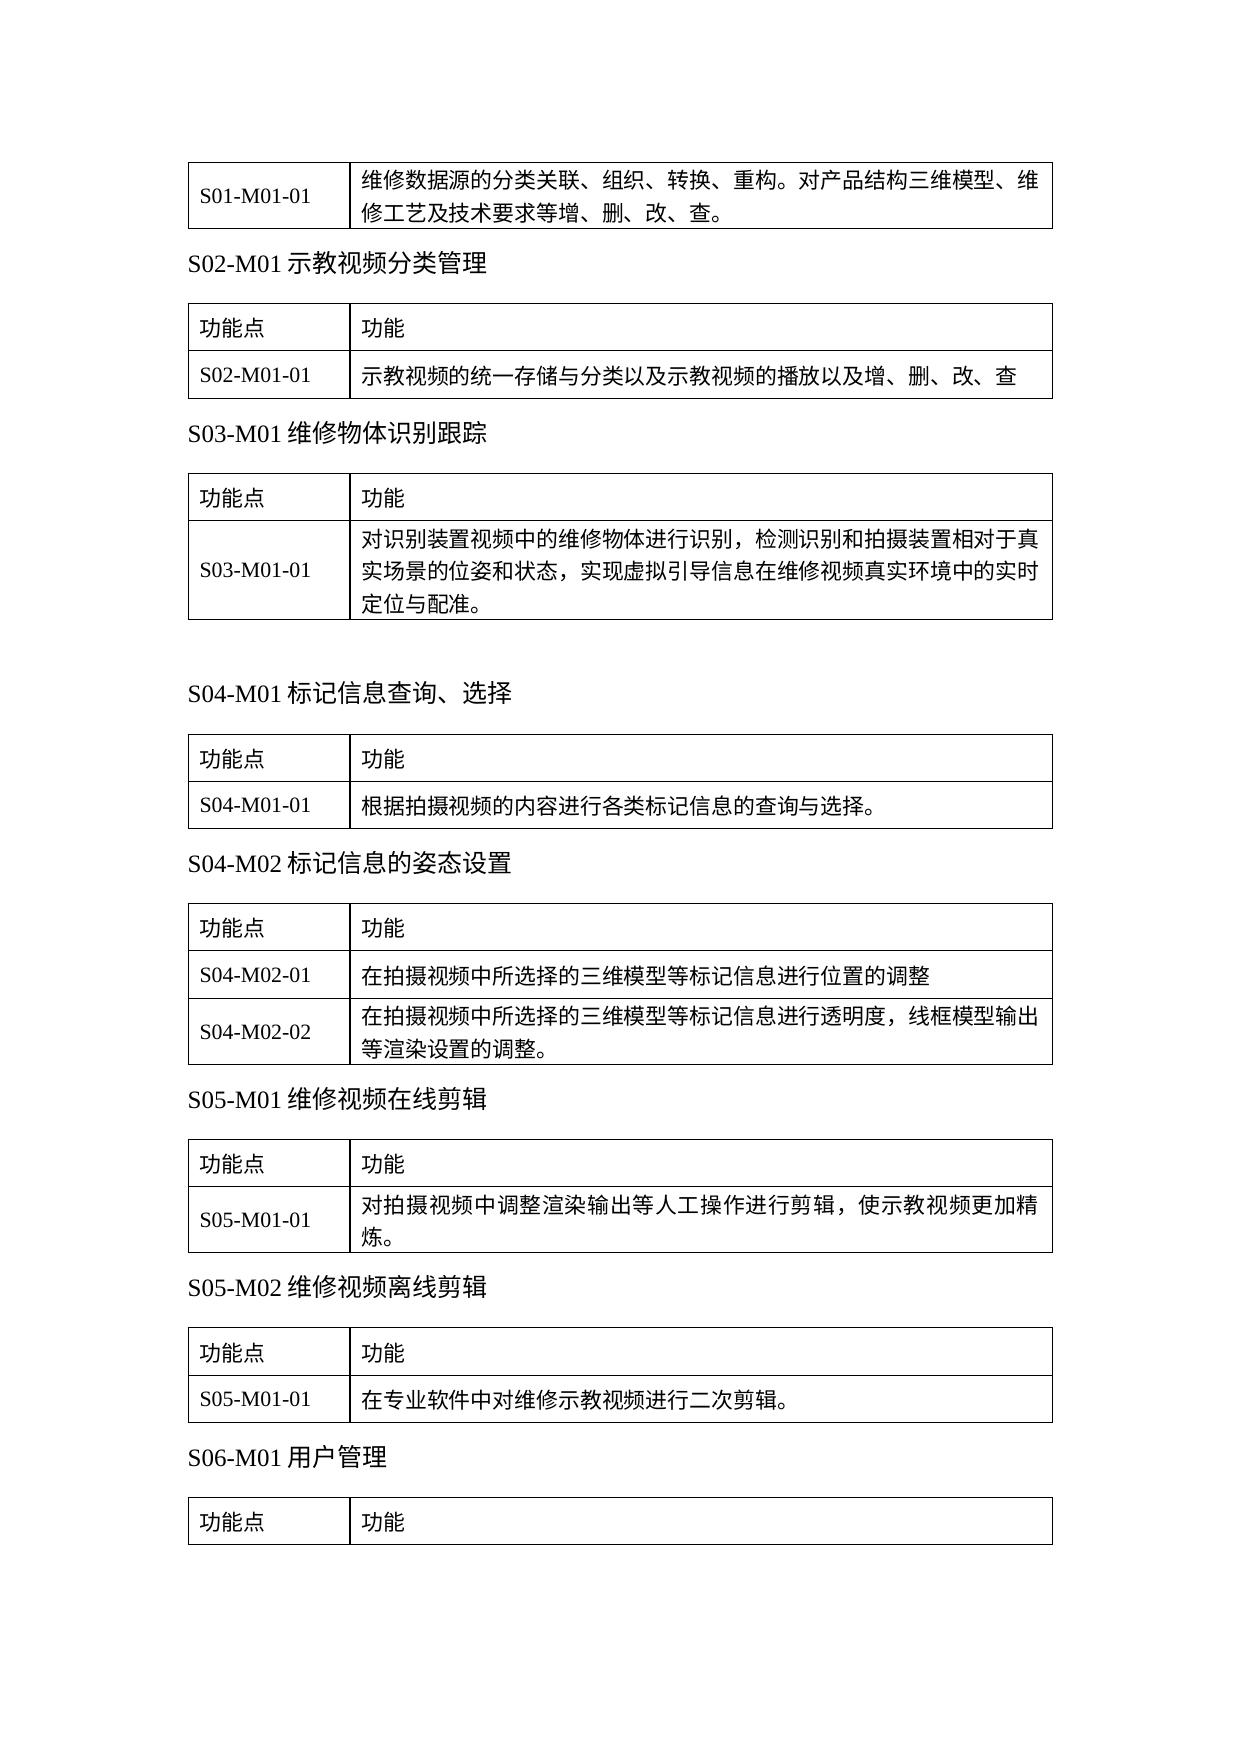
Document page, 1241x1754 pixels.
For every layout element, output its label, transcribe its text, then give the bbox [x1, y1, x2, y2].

text S05-M01维修视频在线剪辑 [187, 1065, 1053, 1130]
table_cell S02-M01-01 [189, 351, 349, 398]
table_cell 对识别装置视频中的维修物体进行识别，检测识别和拍摄装置相对于真实场景的位姿和状态，实现虚拟引导信息在维修视频真实环境中的实时定位与配准。 [351, 521, 1052, 619]
table_header 功能 [351, 1140, 1052, 1186]
table_cell S05-M01-01 [189, 1187, 349, 1252]
table_header 功能点 [189, 1328, 349, 1374]
table_header 功能 [351, 904, 1052, 950]
table_cell S05-M01-01 [189, 1376, 349, 1422]
table_cell 在拍摄视频中所选择的三维模型等标记信息进行透明度，线框模型输出等渲染设置的调整。 [351, 999, 1052, 1064]
table_header 功能点 [189, 304, 349, 350]
text S03-M01维修物体识别跟踪 [187, 399, 1053, 464]
table_cell 维修数据源的分类关联、组织、转换、重构。对产品结构三维模型、维修工艺及技术要求等增、删、改、查。 [351, 163, 1052, 228]
table_cell S04-M02-01 [189, 951, 349, 998]
table_cell 在拍摄视频中所选择的三维模型等标记信息进行位置的调整 [351, 951, 1052, 998]
table_cell S01-M01-01 [189, 163, 349, 228]
table_cell 根据拍摄视频的内容进行各类标记信息的查询与选择。 [351, 782, 1052, 828]
table_header 功能 [351, 474, 1052, 520]
text S04-M01标记信息查询、选择 [187, 659, 1053, 724]
table_header 功能 [351, 1328, 1052, 1374]
text S06-M01用户管理 [187, 1423, 1053, 1488]
table_cell 示教视频的统一存储与分类以及示教视频的播放以及增、删、改、查 [351, 351, 1052, 398]
table_header 功能点 [189, 904, 349, 950]
table_cell S04-M02-02 [189, 999, 349, 1064]
table_cell S04-M01-01 [189, 782, 349, 828]
table_header 功能 [351, 1498, 1052, 1544]
text S02-M01示教视频分类管理 [187, 229, 1053, 294]
table_header 功能点 [189, 1498, 349, 1544]
table_header 功能点 [189, 1140, 349, 1186]
text S05-M02维修视频离线剪辑 [187, 1253, 1053, 1318]
table_cell 对拍摄视频中调整渲染输出等人工操作进行剪辑，使示教视频更加精炼。 [351, 1187, 1052, 1252]
table_header 功能 [351, 304, 1052, 350]
table_cell 在专业软件中对维修示教视频进行二次剪辑。 [351, 1376, 1052, 1422]
table_header 功能点 [189, 735, 349, 781]
text S04-M02标记信息的姿态设置 [187, 829, 1053, 894]
table_cell S03-M01-01 [189, 521, 349, 619]
table_header 功能 [351, 735, 1052, 781]
table_header 功能点 [189, 474, 349, 520]
